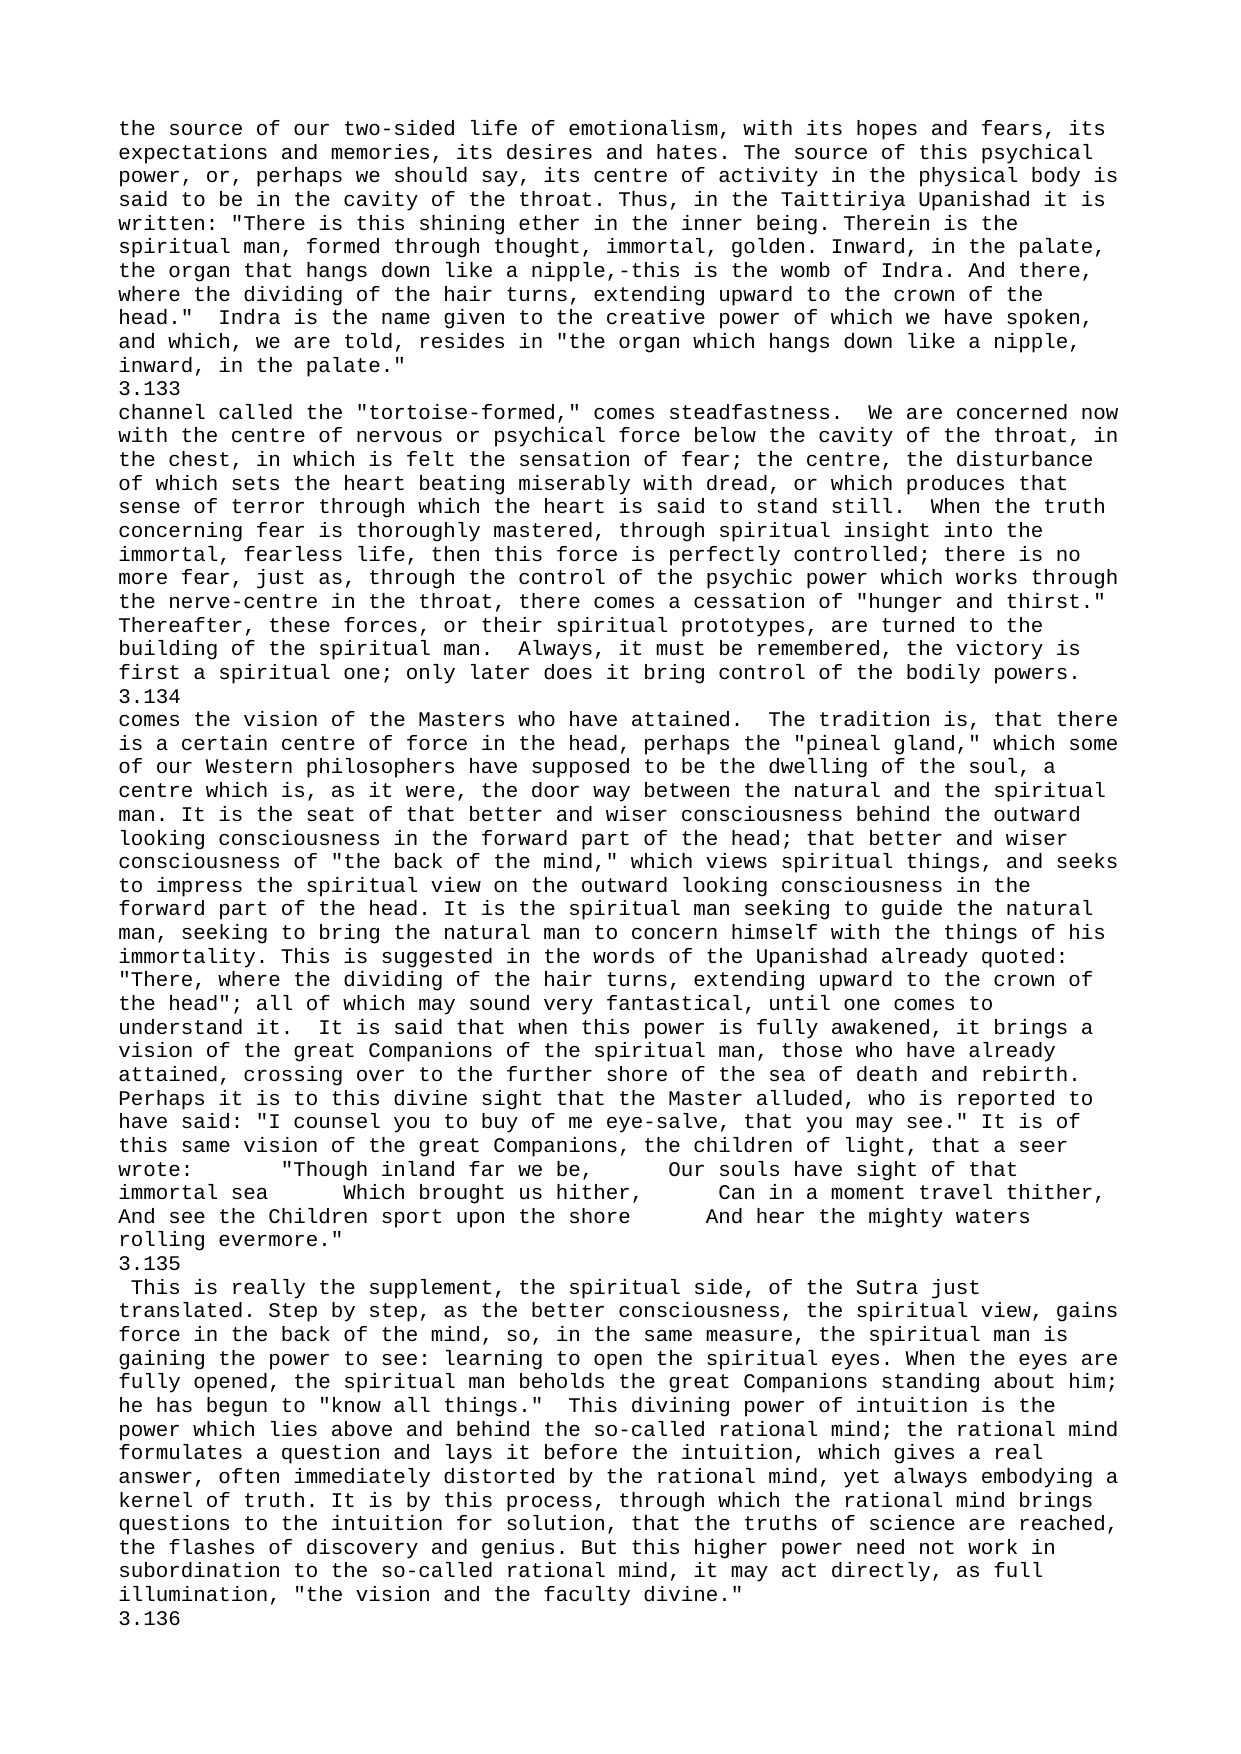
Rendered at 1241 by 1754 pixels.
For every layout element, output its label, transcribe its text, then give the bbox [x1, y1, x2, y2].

text This is really the supplement, the spiritual side, of the Sutra just translated. Step by step, as the better consciousness, the spiritual view, gains force in the back of the mind, so, in the same measure, the spiritual man is gaining the power to see: learning to open the spiritual eyes. When the eyes are fully opened, the spiritual man beholds the great Companions standing about him; he has begun to "know all things." This divining power of intuition is the power which lies above and behind the so-called rational mind; the rational mind formulates a question and lays it before the intuition, which gives a real answer, often immediately distorted by the rational mind, yet always embodying a kernel of truth. It is by this process, through which the rational mind brings questions to the intuition for solution, that the truths of science are reached, the flashes of discovery and genius. But this higher power need not work in subordination to the so-called rational mind, it may act directly, as full illumination, "the vision and the faculty divine." [118, 1277, 1122, 1608]
text 3.133 [118, 378, 1122, 402]
text 3.135 [118, 1253, 1122, 1277]
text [118, 118, 1122, 378]
text comes the vision of the Masters who have attained. The tradition is, that there is a certain centre of force in the head, perhaps the "pineal gland," which some of our Western philosophers have supposed to be the dwelling of the soul, a centre which is, as it were, the door way between the natural and the spiritual man. It is the seat of that better and wiser consciousness behind the outward looking consciousness in the forward part of the head; that better and wiser consciousness of "the back of the mind," which views spiritual things, and seeks to impress the spiritual view on the outward looking consciousness in the forward part of the head. It is the spiritual man seeking to guide the natural man, seeking to bring the natural man to concern himself with the things of his immortality. This is suggested in the words of the Upanishad already quoted: "There, where the dividing of the hair turns, extending upward to the crown of the head"; all of which may sound very fantastical, until one comes to understand it. It is said that when this power is fully awakened, it brings a vision of the great Companions of the spiritual man, those who have already attained, crossing over to the further shore of the sea of death and rebirth. Perhaps it is to this divine sight that the Master alluded, who is reported to have said: "I counsel you to buy of me eye-salve, that you may see." It is of this same vision of the great Companions, the children of light, that a seer wrote: "Though inland far we be, Our souls have sight of that immortal sea Which brought us hither, Can in a moment travel thither, And see the Children sport upon the shore And hear the mighty waters rolling evermore." [118, 709, 1122, 1253]
text channel called the "tortoise-formed," comes steadfastness. We are concerned now with the centre of nervous or psychical force below the cavity of the throat, in the chest, in which is felt the sensation of fear; the centre, the disturbance of which sets the heart beating miserably with dread, or which produces that sense of terror through which the heart is said to stand still. When the truth concerning fear is thoroughly mastered, through spiritual insight into the immortal, fearless life, then this force is perfectly controlled; there is no more fear, just as, through the control of the psychic power which works through the nerve-centre in the throat, there comes a cessation of "hunger and thirst." Thereafter, these forces, or their spiritual prototypes, are turned to the building of the spiritual man. Always, it must be remembered, the victory is first a spiritual one; only later does it bring control of the bodily powers. [118, 402, 1122, 686]
text 3.134 [118, 686, 1122, 709]
text 3.136 [118, 1608, 1122, 1631]
